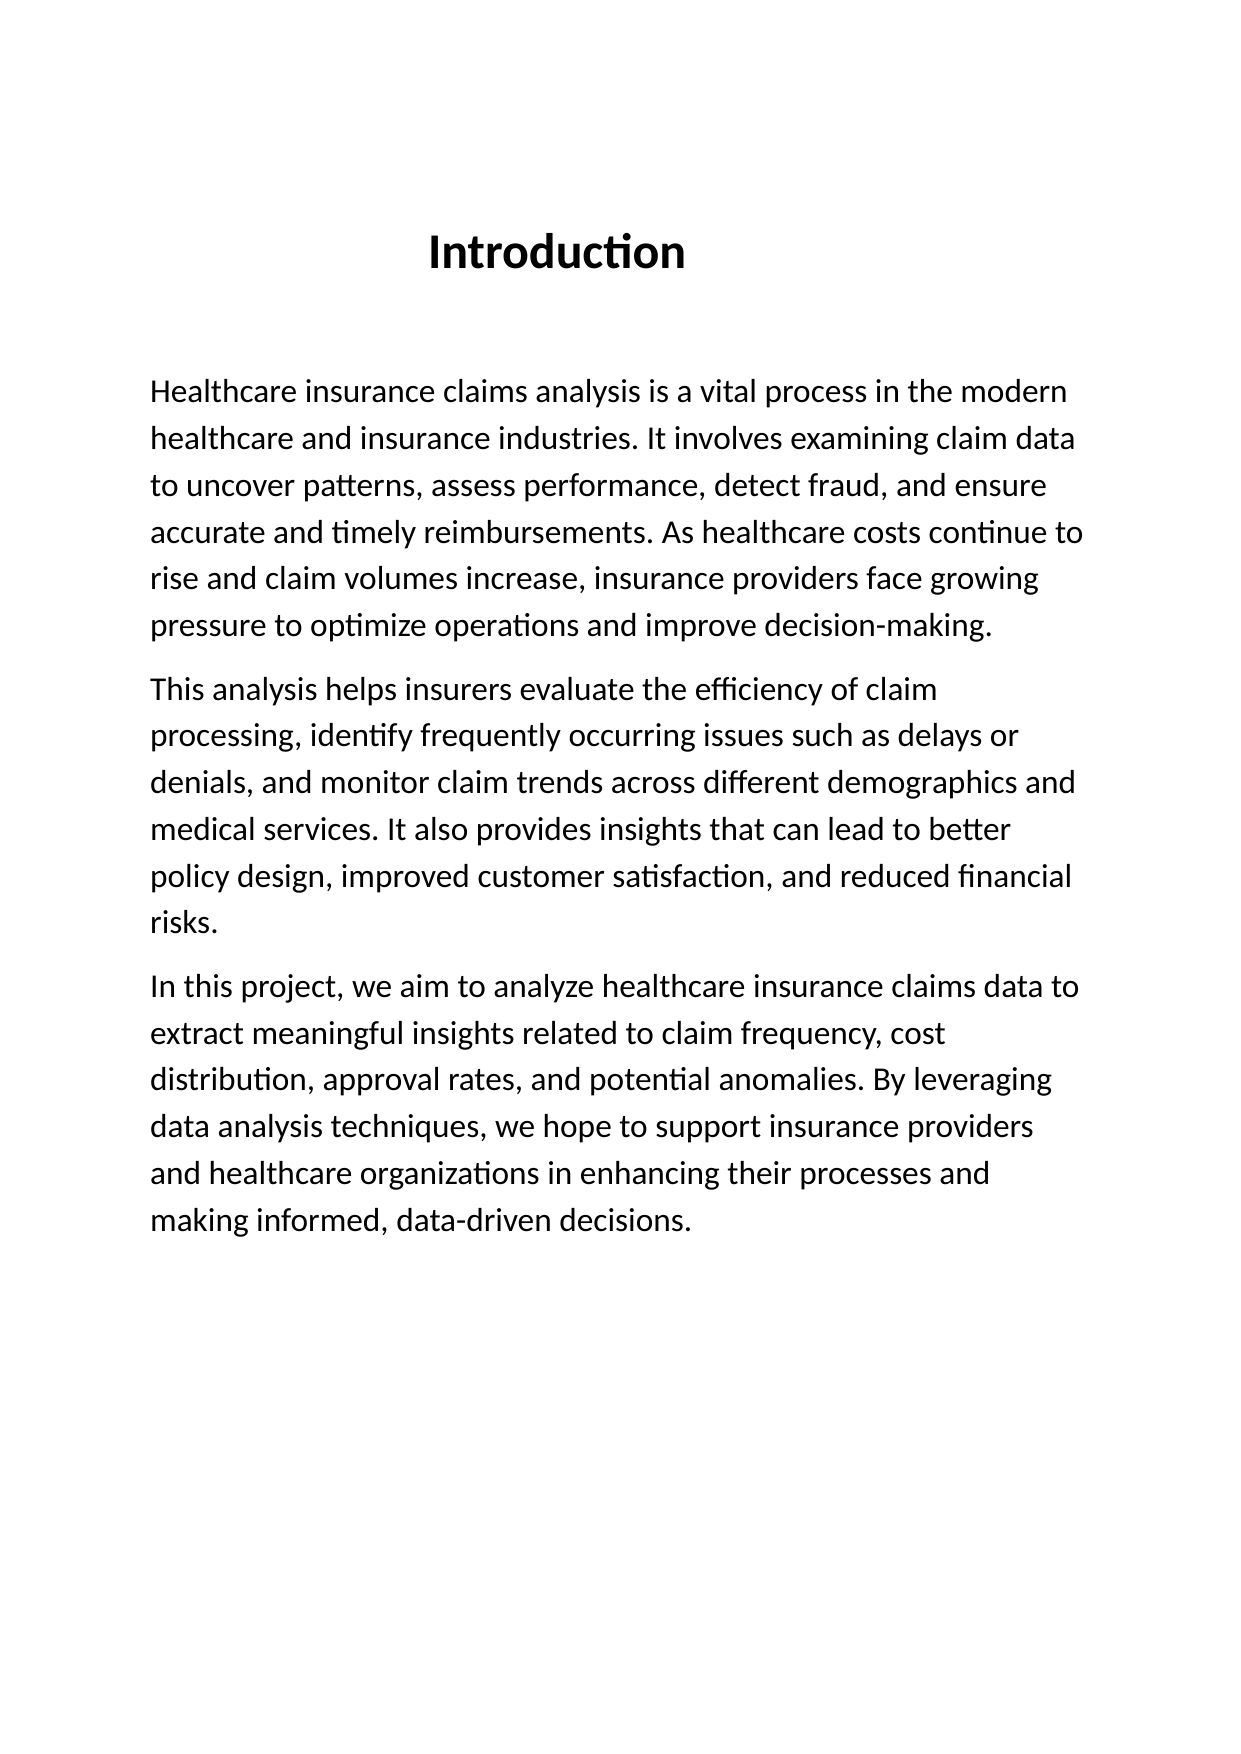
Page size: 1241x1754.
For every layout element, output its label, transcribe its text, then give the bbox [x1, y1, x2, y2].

text This analysis helps insurers evaluate the efficiency of claim processing, identify frequently occurring issues such as delays or denials, and monitor claim trends across different demographics and medical services. It also provides insights that can lead to better policy design, improved customer satisfaction, and reduced financial risks. [150, 668, 1090, 942]
text In this project, we aim to analyze healthcare insurance claims data to extract meaningful insights related to claim frequency, cost distribution, approval rates, and potential anomalies. By leveraging data analysis techniques, we hope to support insurance providers and healthcare organizations in enhancing their processes and making informed, data-driven decisions. [150, 965, 1090, 1239]
text Healthcare insurance claims analysis is a vital process in the modern healthcare and insurance industries. It involves examining claim data to uncover patterns, assess performance, detect fraud, and ensure accurate and timely reimbursements. As healthcare costs continue to rise and claim volumes increase, insurance providers face growing pressure to optimize operations and improve decision-making. [150, 370, 1090, 645]
list Introduction [337, 220, 1090, 281]
